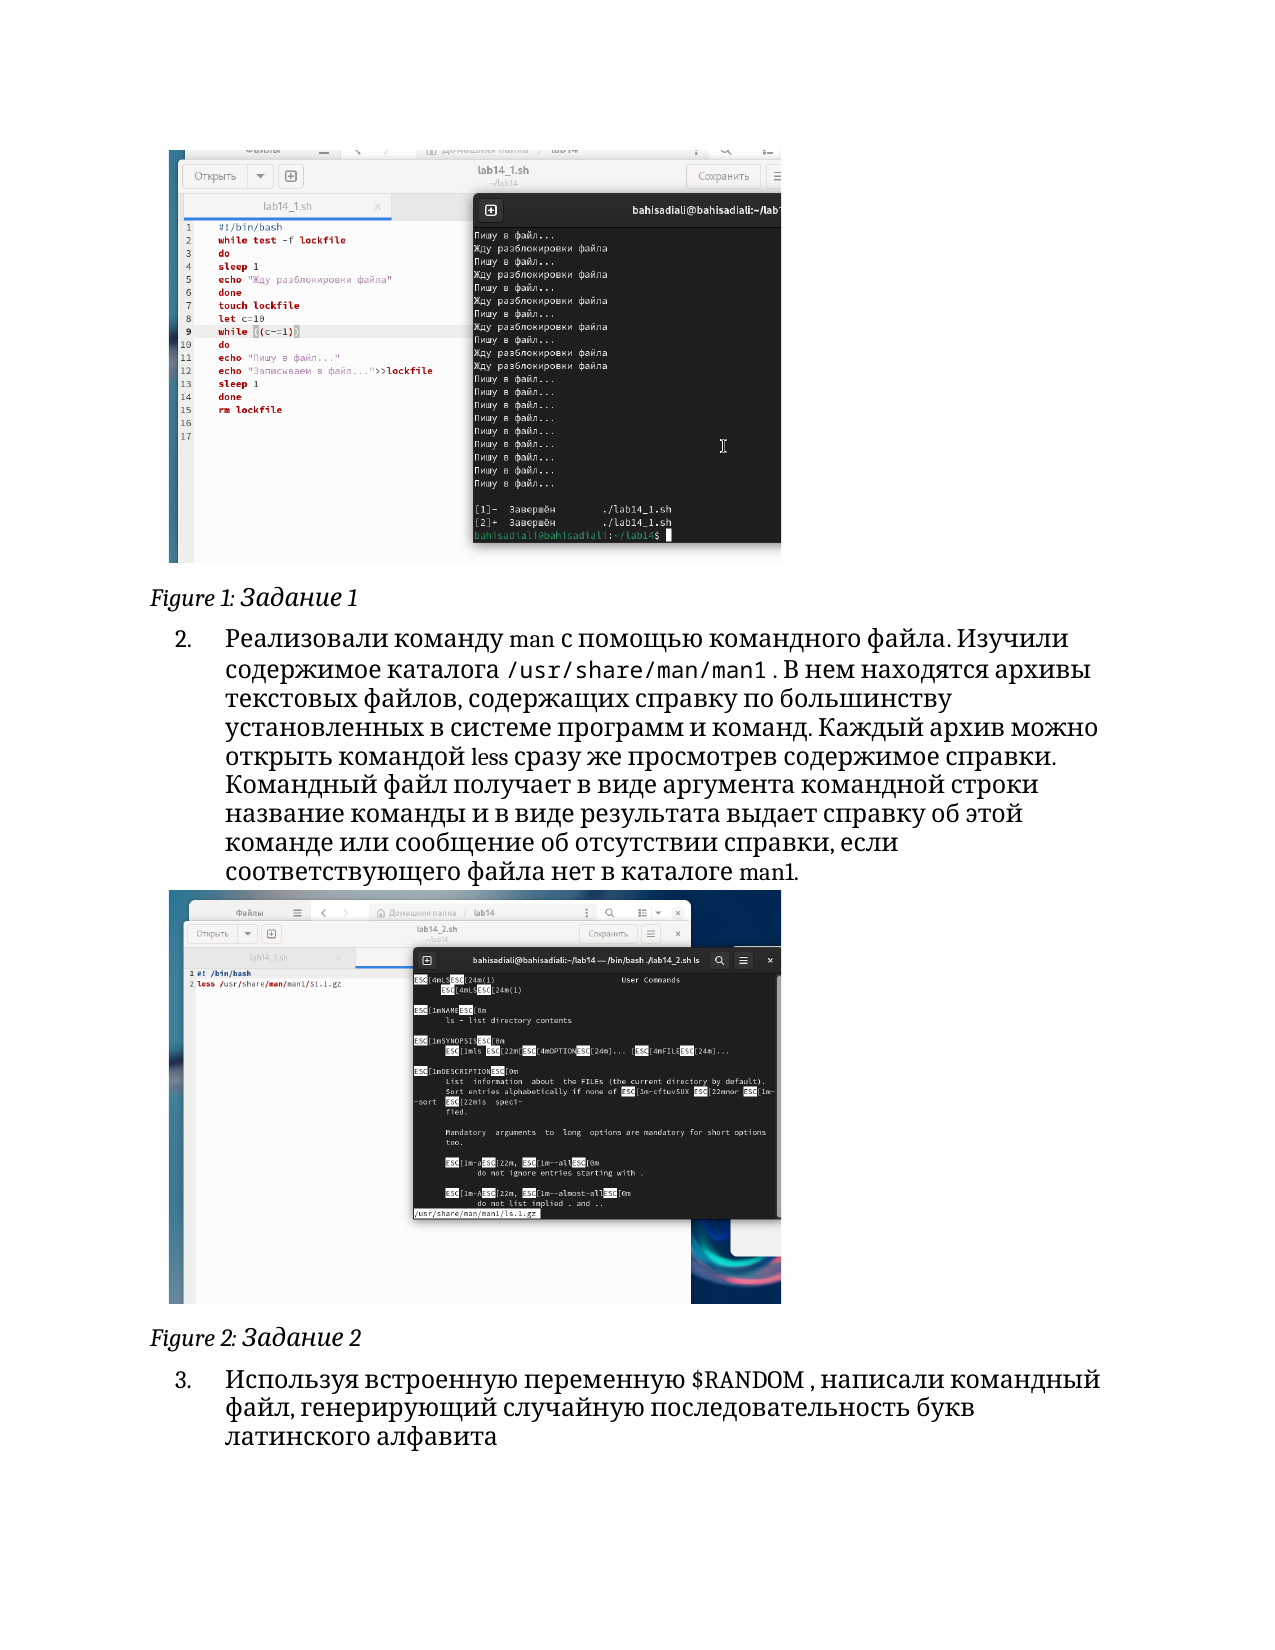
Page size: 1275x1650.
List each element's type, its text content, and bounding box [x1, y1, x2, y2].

list Реализовали команду man с помощью командного файла. Изучили содержимое каталога /usr/share/man/man1 . В нем находятся архивы текстовых файлов, содержащих справку по большинству установленных в системе программ и команд. Каждый архив можно открыть командой less сразу же просмотрев содержимое справки. Командный файл получает в виде аргумента командной строки название команды и в виде результата выдает справку об этой команде или сообщение об отсутствии справки, если соответствующего файла нет в каталоге man1. [175, 625, 1125, 886]
picture [168, 890, 782, 1304]
text Figure 1: Задание 1 [150, 584, 1125, 612]
picture [168, 150, 782, 563]
list Используя встроенную переменную $RANDOM , написали командный файл, генерирующий случайную последовательность букв латинского алфавита [175, 1366, 1125, 1452]
text Figure 2: Задание 2 [150, 1324, 1125, 1353]
